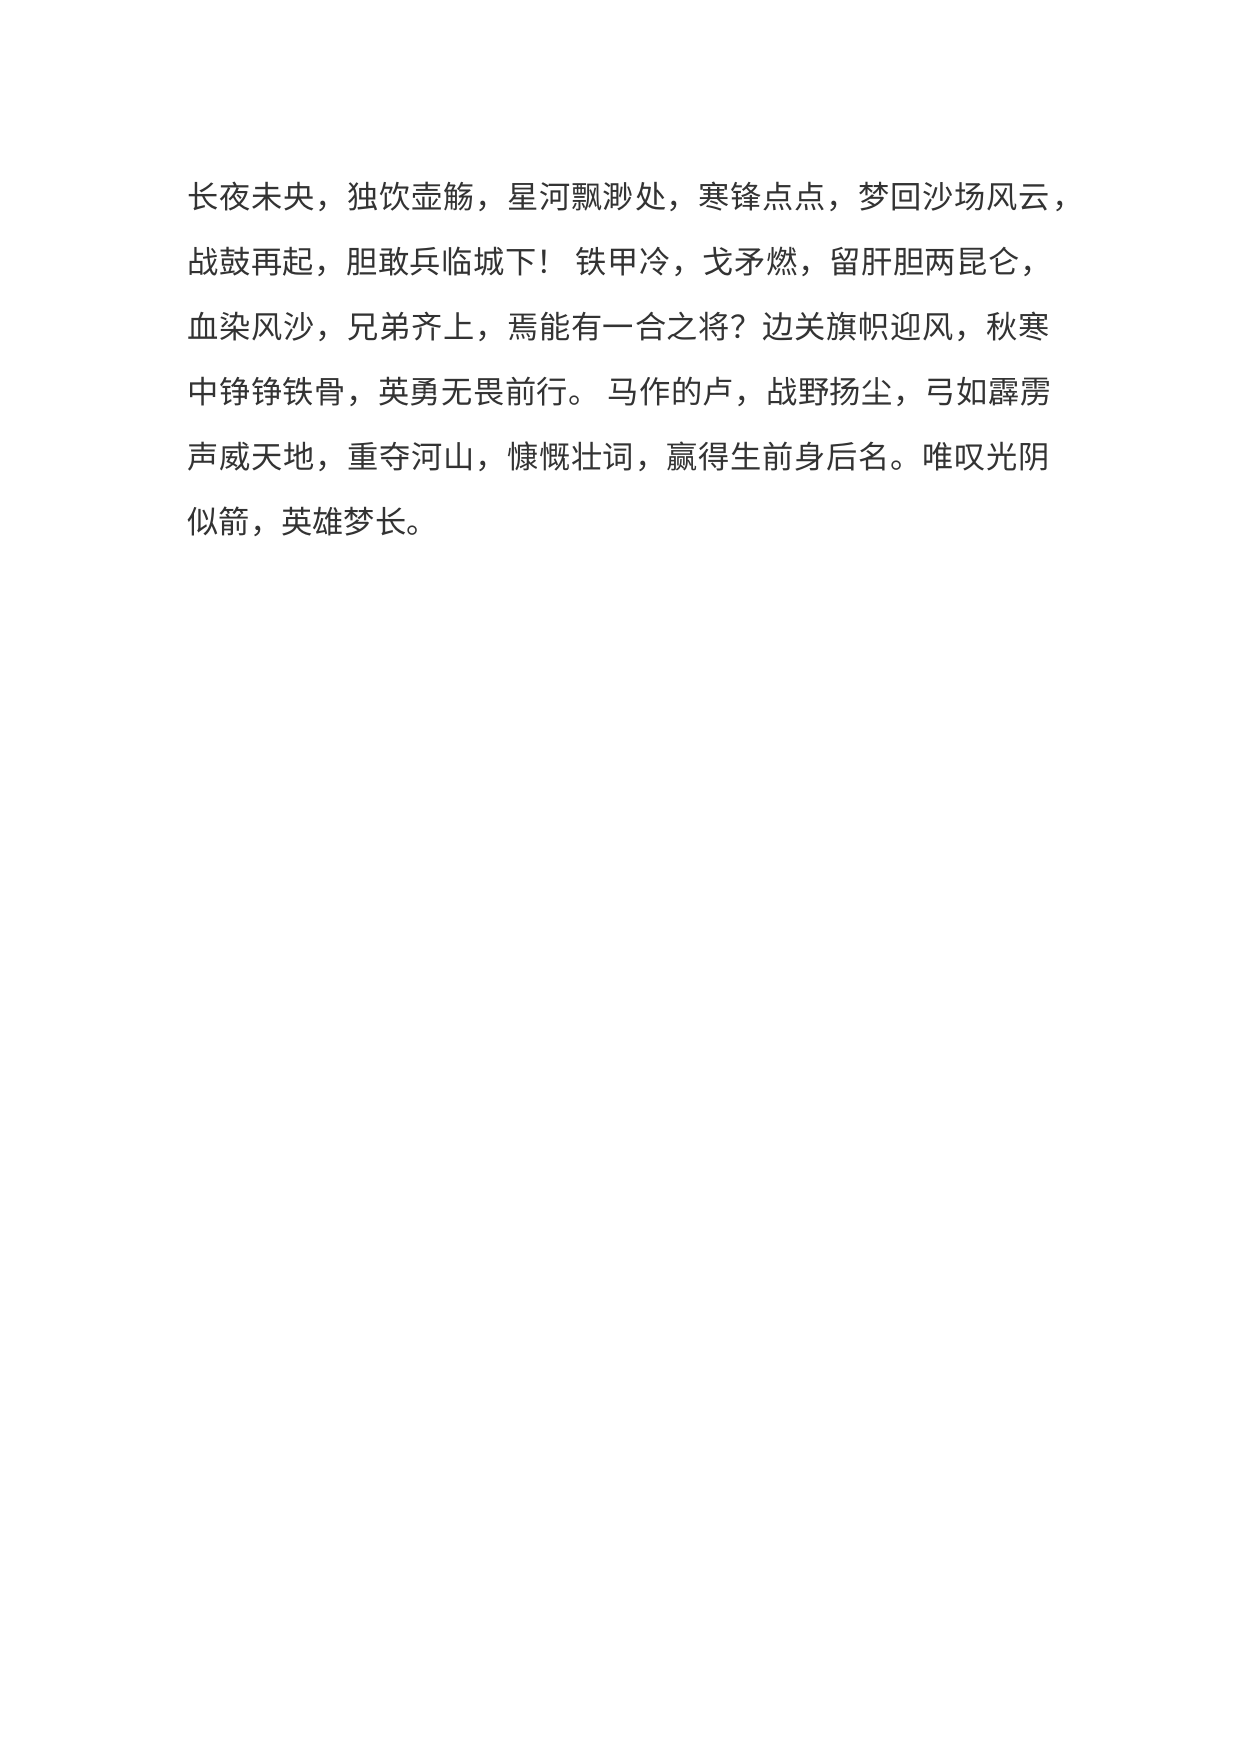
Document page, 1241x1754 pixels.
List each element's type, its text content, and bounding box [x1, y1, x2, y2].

text 长夜未央，独饮壶觞，星河飘渺处，寒锋点点，梦回沙场风云，战鼓再起，胆敢兵临城下！ 铁甲冷，戈矛燃，留肝胆两昆仑，血染风沙，兄弟齐上，焉能有一合之将？边关旗帜迎风，秋寒中铮铮铁骨，英勇无畏前行。 马作的卢，战野扬尘，弓如霹雳，声威天地，重夺河山，慷慨壮词，赢得生前身后名。唯叹光阴似箭，英雄梦长。 [187, 162, 1053, 552]
